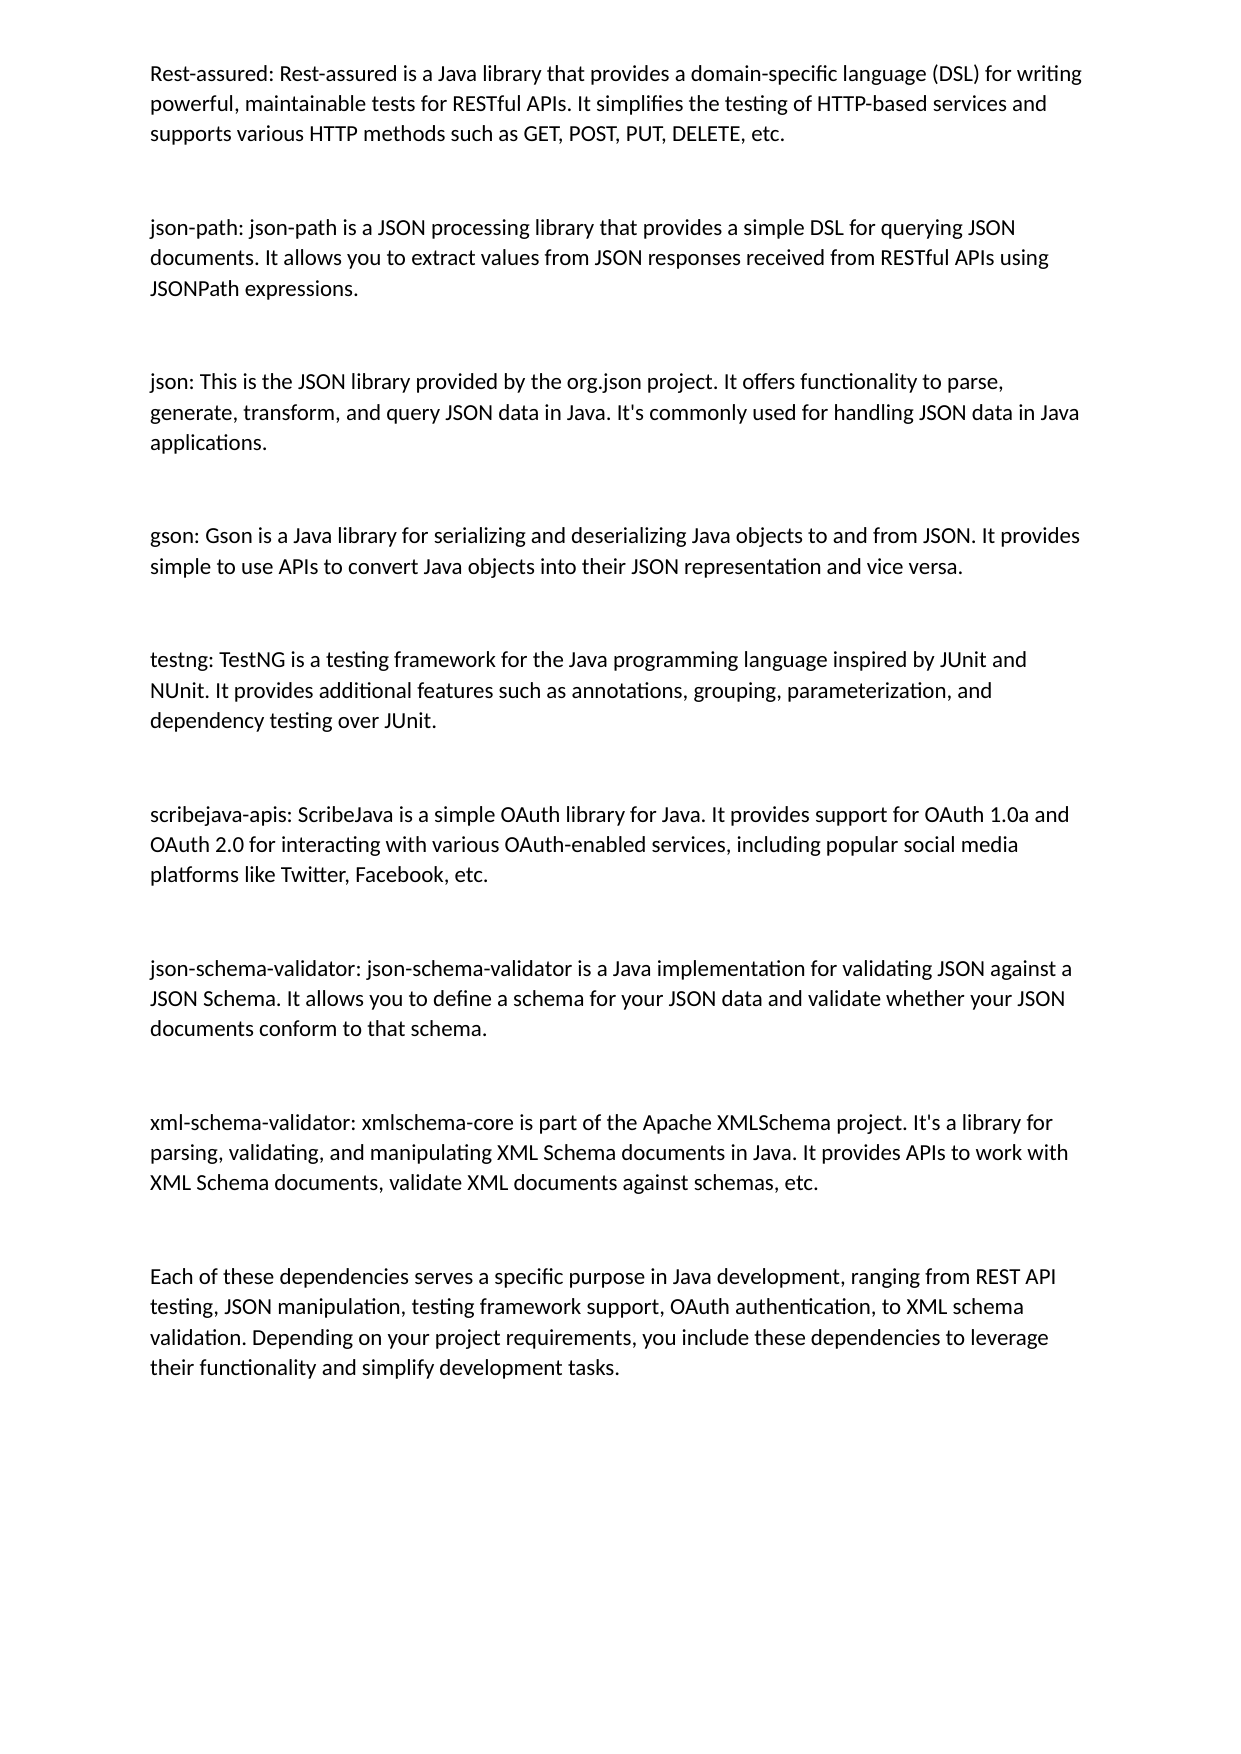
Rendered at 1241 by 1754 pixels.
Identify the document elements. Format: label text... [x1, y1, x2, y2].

text scribejava-apis: ScribeJava is a simple OAuth library for Java. It provides support for OAuth 1.0a and OAuth 2.0 for interacting with various OAuth-enabled services, including popular social media platforms like Twitter, Facebook, etc. [150, 800, 1090, 888]
text Each of these dependencies serves a specific purpose in Java development, ranging from REST API testing, JSON manipulation, testing framework support, OAuth authentication, to XML schema validation. Depending on your project requirements, you include these dependencies to leverage their functionality and simplify development tasks. [150, 1262, 1090, 1381]
text json-schema-validator: json-schema-validator is a Java implementation for validating JSON against a JSON Schema. It allows you to define a schema for your JSON data and validate whether your JSON documents conform to that schema. [150, 954, 1090, 1042]
text Rest-assured: Rest-assured is a Java library that provides a domain-specific language (DSL) for writing powerful, maintainable tests for RESTful APIs. It simplifies the testing of HTTP-based services and supports various HTTP methods such as GET, POST, PUT, DELETE, etc. [150, 59, 1090, 147]
text xml-schema-validator: xmlschema-core is part of the Apache XMLSchema project. It's a library for parsing, validating, and manipulating XML Schema documents in Java. It provides APIs to work with XML Schema documents, validate XML documents against schemas, etc. [150, 1108, 1090, 1196]
text json-path: json-path is a JSON processing library that provides a simple DSL for querying JSON documents. It allows you to extract values from JSON responses received from RESTful APIs using JSONPath expressions. [150, 213, 1090, 302]
text testng: TestNG is a testing framework for the Java programming language inspired by JUnit and NUnit. It provides additional features such as annotations, grouping, parameterization, and dependency testing over JUnit. [150, 646, 1090, 734]
text gson: Gson is a Java library for serializing and deserializing Java objects to and from JSON. It provides simple to use APIs to convert Java objects into their JSON representation and vice versa. [150, 522, 1090, 580]
text json: This is the JSON library provided by the org.json project. It offers functionality to parse, generate, transform, and query JSON data in Java. It's commonly used for handling JSON data in Java applications. [150, 367, 1090, 456]
